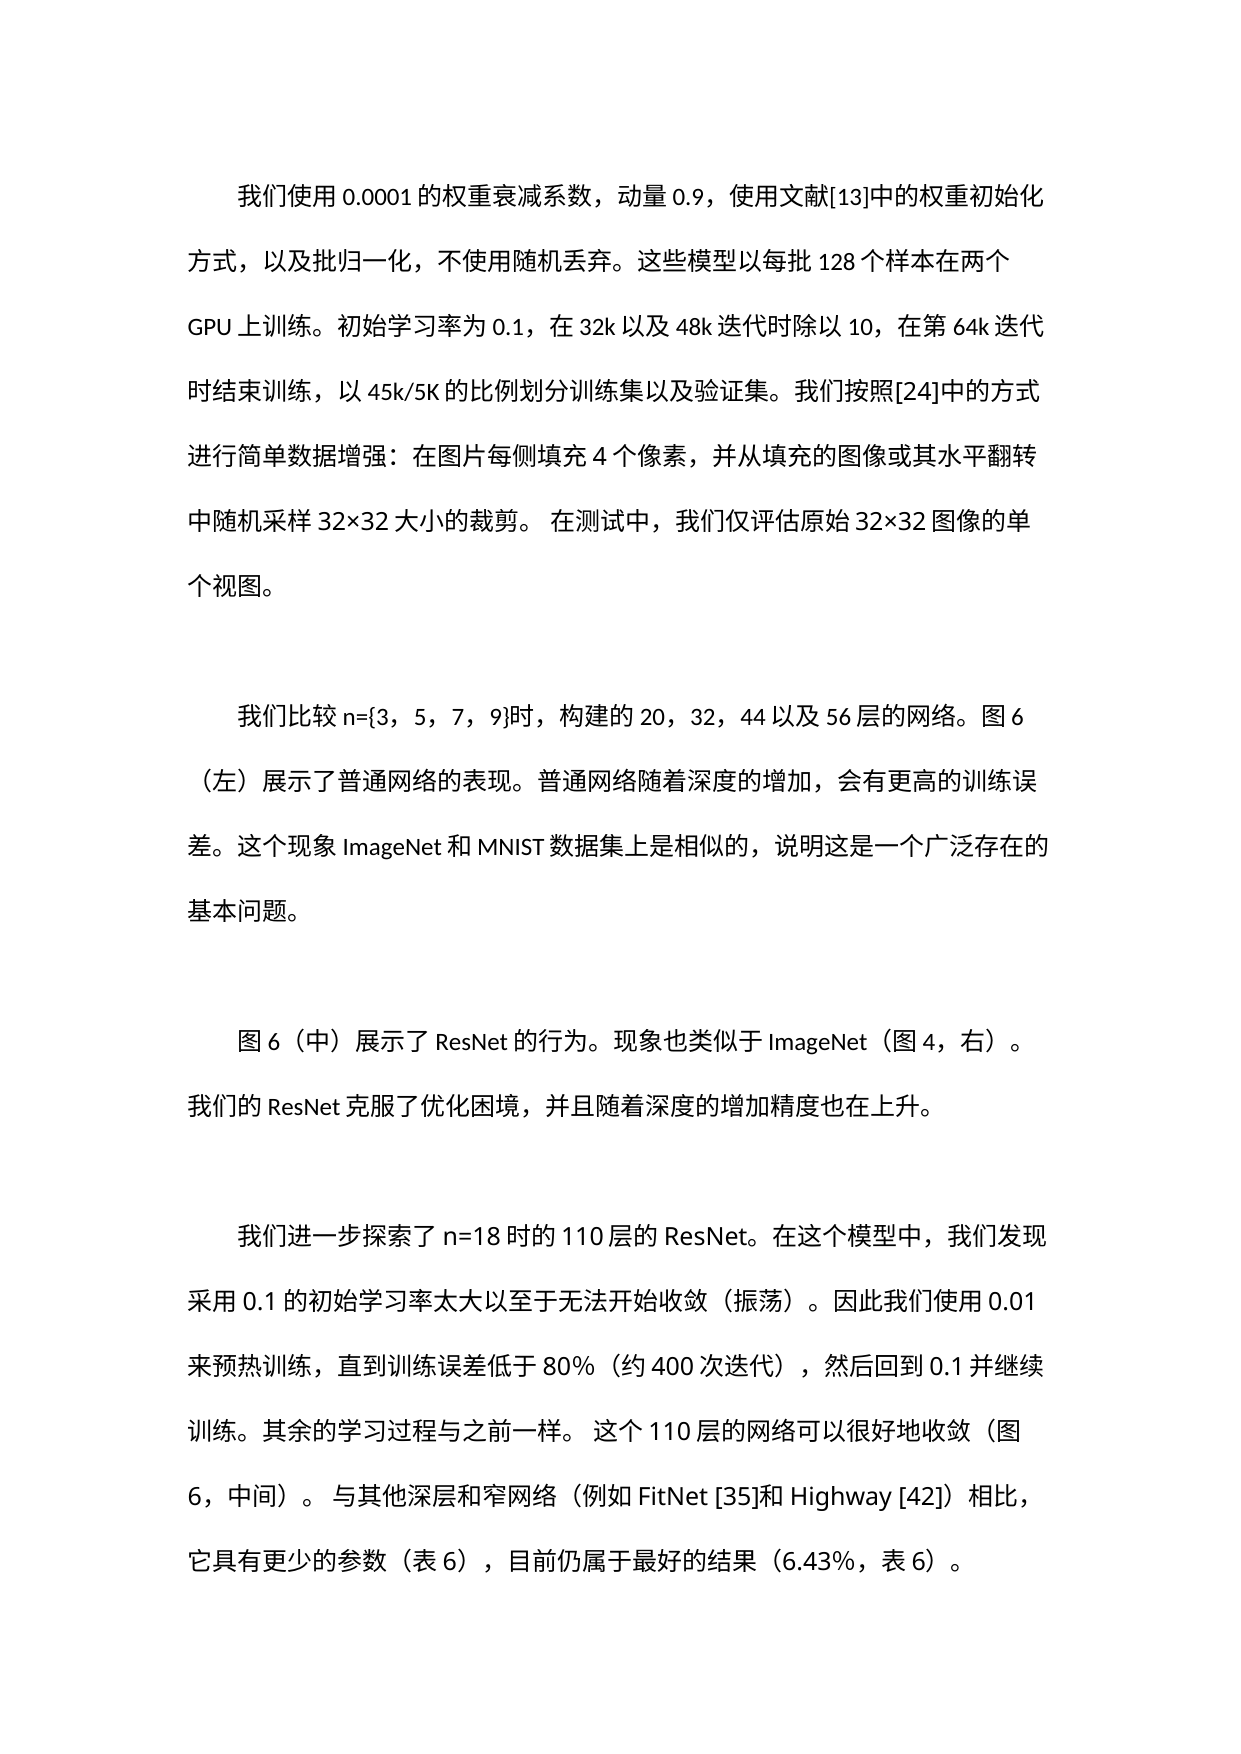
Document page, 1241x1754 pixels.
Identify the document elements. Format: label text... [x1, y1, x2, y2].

text 我们使用0.0001的权重衰减系数，动量0.9，使用文献[13]中的权重初始化方式，以及批归一化，不使用随机丢弃。这些模型以每批128个样本在两个GPU上训练。初始学习率为0.1，在32k以及48k迭代时除以10，在第64k迭代时结束训练，以45k/5K的比例划分训练集以及验证集。我们按照[24]中的方式进行简单数据增强：在图片每侧填充4个像素，并从填充的图像或其水平翻转中随机采样32×32大小的裁剪。 在测试中，我们仅评估原始32×32图像的单个视图。 [187, 162, 1053, 617]
text 我们比较n={3，5，7，9}时，构建的20，32，44以及56层的网络。图6（左）展示了普通网络的表现。普通网络随着深度的增加，会有更高的训练误差。这个现象ImageNet和MNIST数据集上是相似的，说明这是一个广泛存在的基本问题。 [187, 682, 1053, 942]
text 我们进一步探索了n=18时的110层的ResNet。在这个模型中，我们发现采用0.1的初始学习率太大以至于无法开始收敛（振荡）。因此我们使用0.01来预热训练，直到训练误差低于80％（约400次迭代），然后回到0.1并继续训练。其余的学习过程与之前一样。 这个110层的网络可以很好地收敛（图6，中间）。 与其他深层和窄网络（例如FitNet [35]和Highway [42]）相比，它具有更少的参数（表6），目前仍属于最好的结果（6.43％，表6）。 [187, 1202, 1053, 1592]
text 图6（中）展示了ResNet的行为。现象也类似于ImageNet（图4，右）。我们的ResNet克服了优化困境，并且随着深度的增加精度也在上升。 [187, 1007, 1053, 1137]
